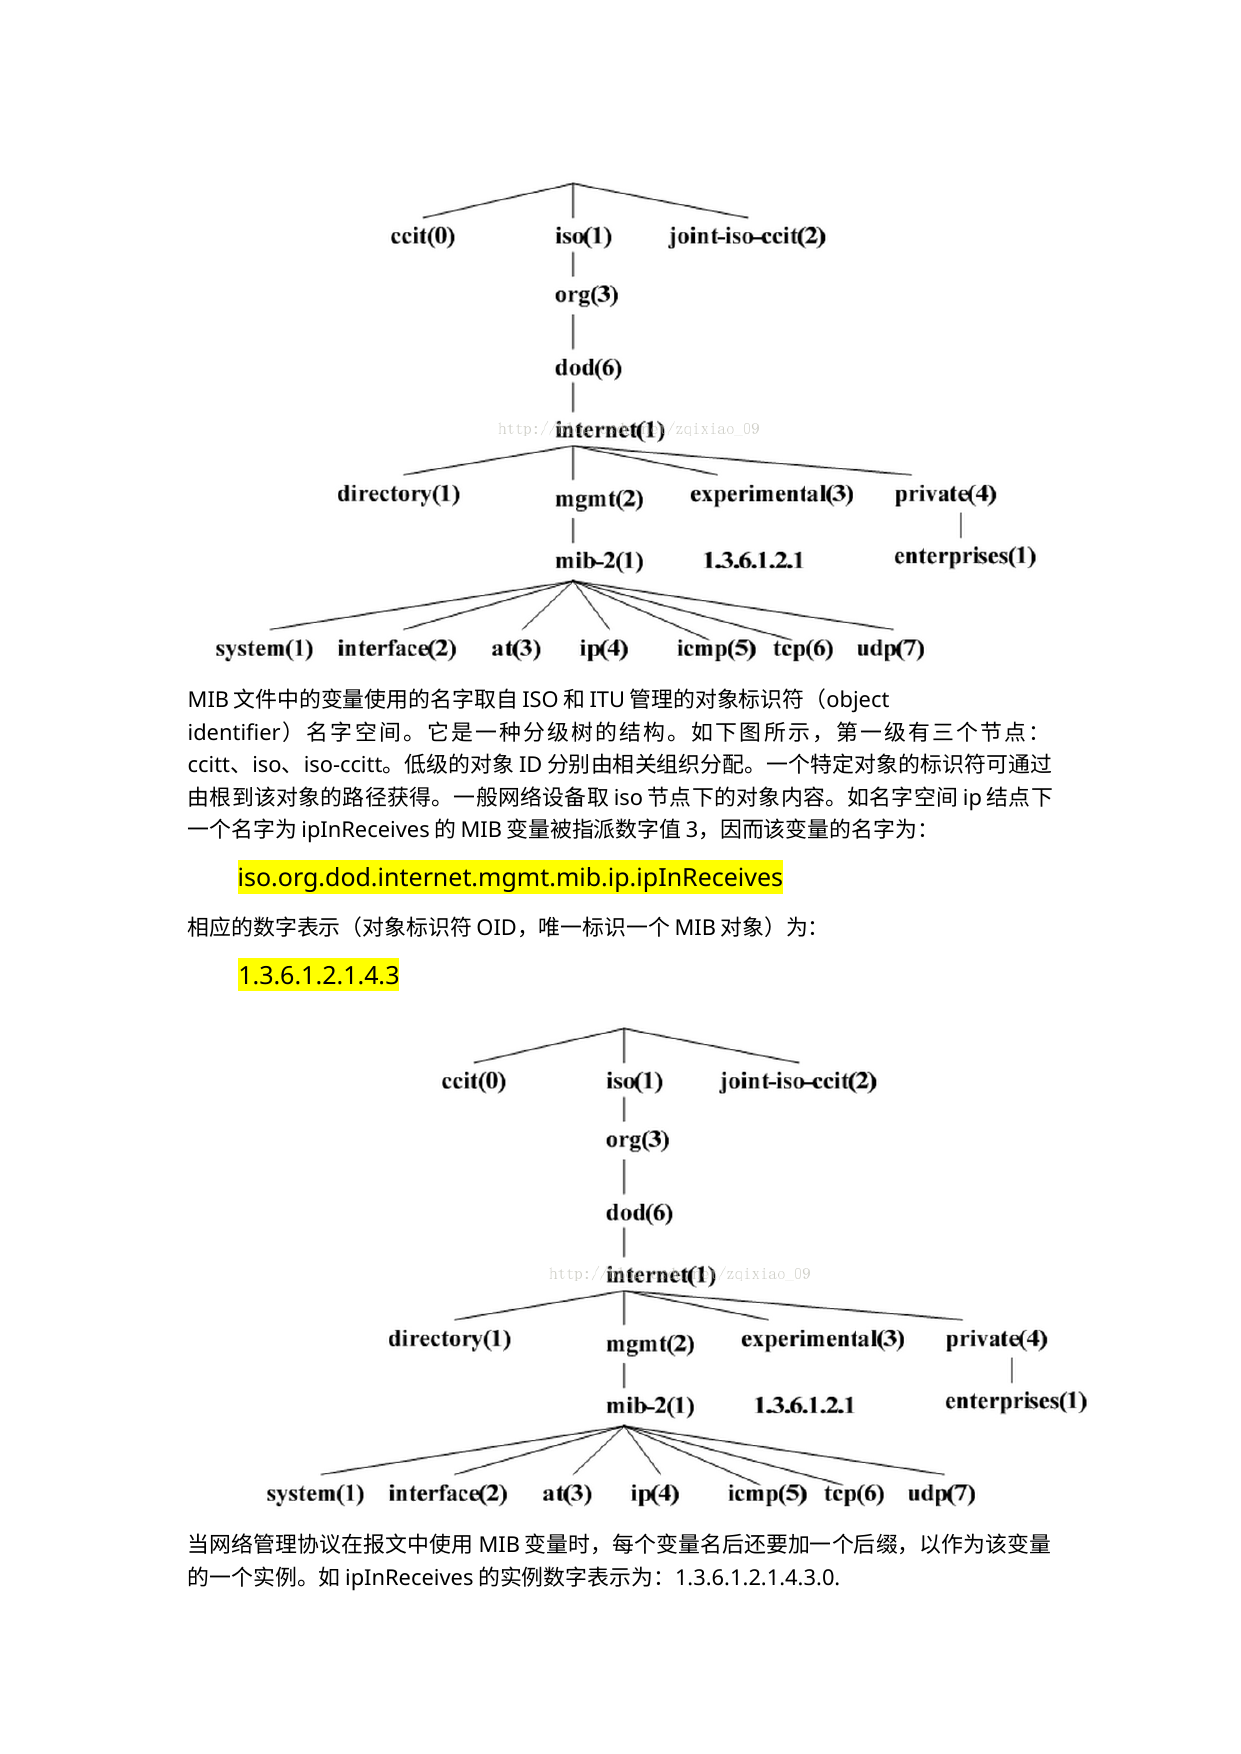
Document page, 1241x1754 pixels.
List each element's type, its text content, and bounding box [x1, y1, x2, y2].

text 1.3.6.1.2.1.4.3 [187, 942, 1053, 1007]
text MIB文件中的变量使用的名字取自ISO和ITU管理的对象标识符（object [187, 678, 1053, 714]
text iso.org.dod.internet.mgmt.mib.ip.ipInReceives [187, 844, 1053, 909]
text 当网络管理协议在报文中使用MIB变量时，每个变量名后还要加一个后缀，以作为该变量的一个实例。如ipInReceives的实例数字表示为：1.3.6.1.2.1.4.3.0. [187, 1527, 1053, 1592]
picture [187, 162, 1053, 678]
text 相应的数字表示（对象标识符OID，唯一标识一个MIB对象）为： [187, 909, 1053, 942]
picture [238, 1007, 1104, 1523]
text identifier）名字空间。它是一种分级树的结构。如下图所示，第一级有三个节点：ccitt、iso、iso-ccitt。低级的对象ID分别由相关组织分配。一个特定对象的标识符可通过由根到该对象的路径获得。一般网络设备取iso节点下的对象内容。如名字空间ip结点下一个名字为ipInReceives的MIB变量被指派数字值3，因而该变量的名字为： [187, 714, 1053, 844]
